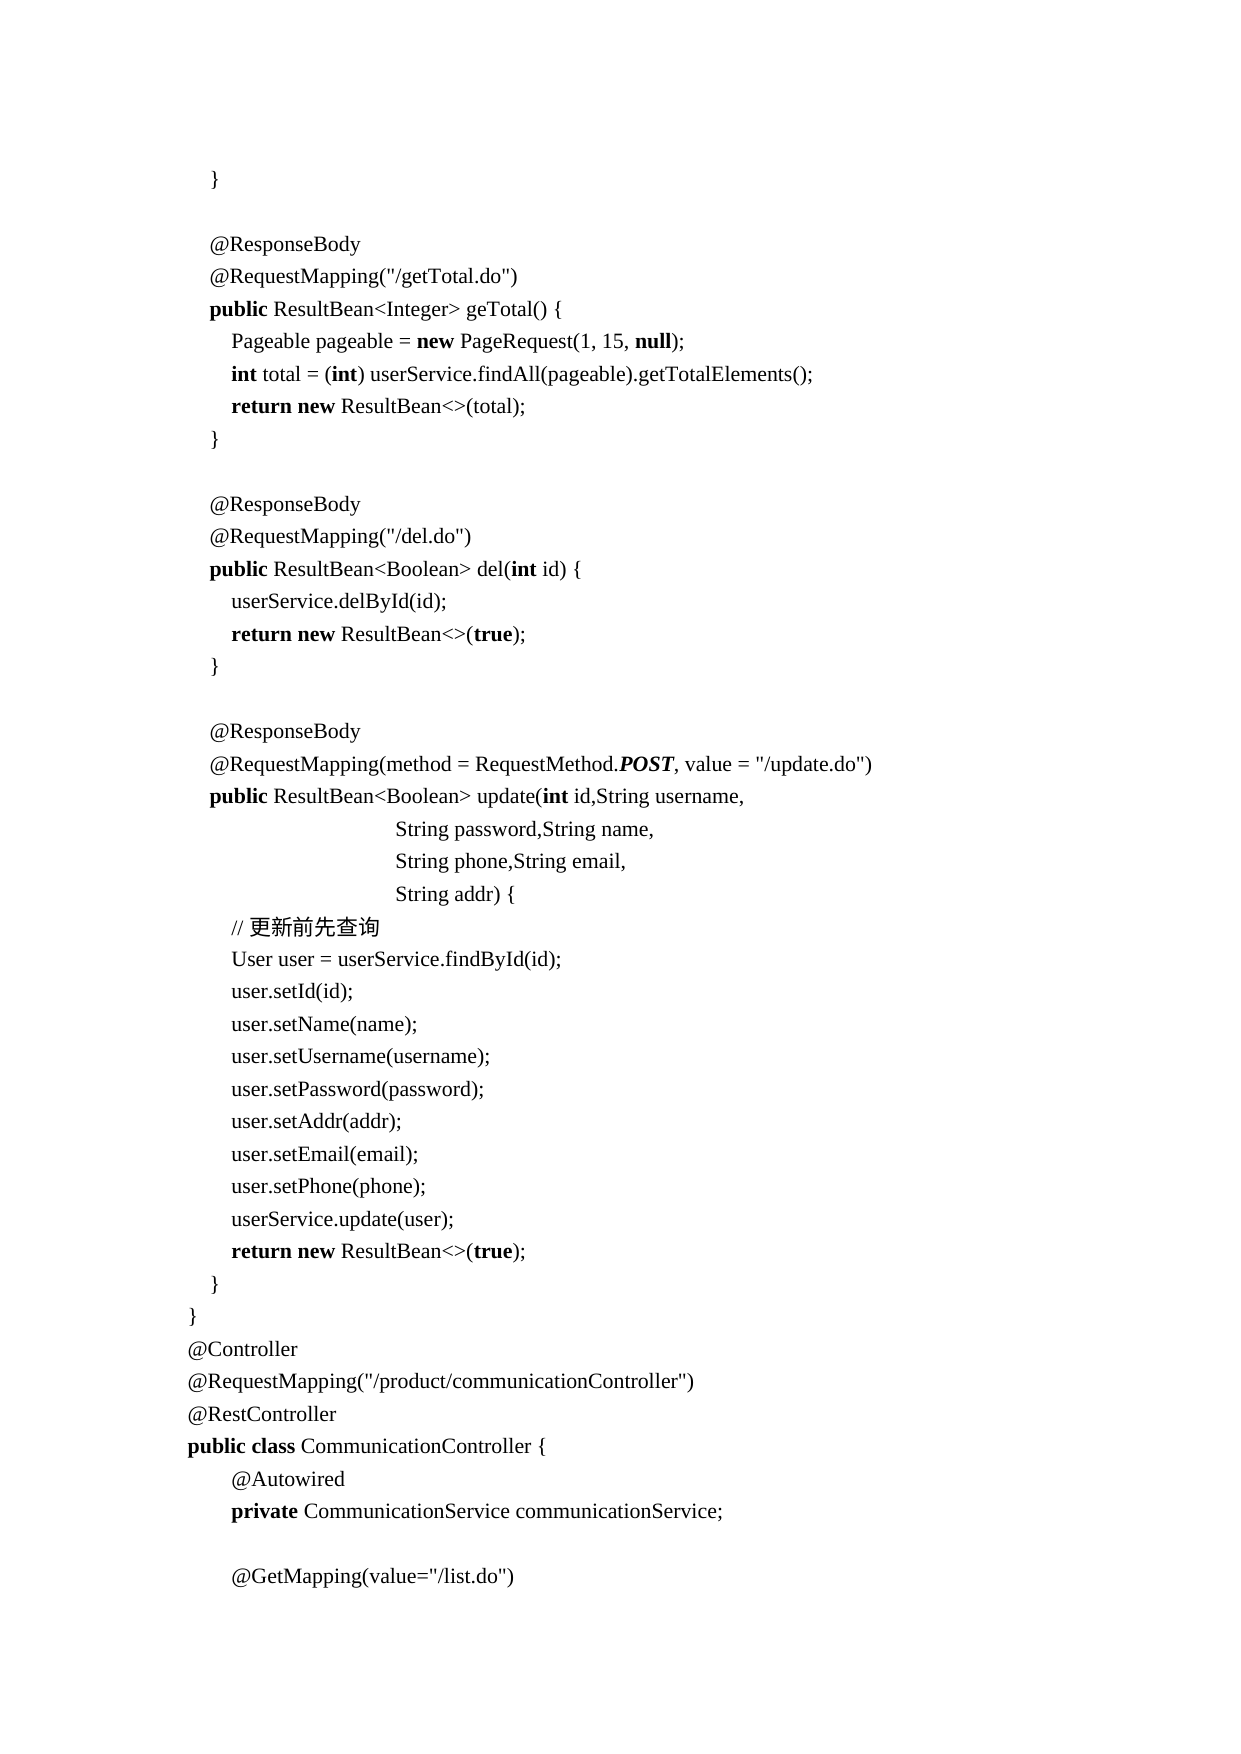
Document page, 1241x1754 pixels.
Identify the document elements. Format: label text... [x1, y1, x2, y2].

text public ResultBean<Boolean> update(int id,String username, [187, 779, 1053, 812]
text String password,String name, [187, 812, 1053, 844]
text Pageable pageable = new PageRequest(1, 15, null); [187, 324, 1053, 357]
text return new ResultBean<>(true); [187, 1234, 1053, 1267]
text } [187, 1267, 1053, 1299]
text public ResultBean<Boolean> del(int id) { [187, 552, 1053, 584]
text return new ResultBean<>(true); [187, 617, 1053, 649]
text user.setEmail(email); [187, 1137, 1053, 1169]
text } [187, 162, 1053, 194]
text // 更新前先查询 [187, 909, 1053, 942]
text } [187, 422, 1053, 454]
text } [187, 649, 1053, 682]
text int total = (int) userService.findAll(pageable).getTotalElements(); [187, 357, 1053, 389]
text return new ResultBean<>(total); [187, 389, 1053, 422]
text user.setPassword(password); [187, 1072, 1053, 1104]
text @Autowired [187, 1462, 1053, 1494]
text private CommunicationService communicationService; [187, 1494, 1053, 1527]
text @ResponseBody [187, 487, 1053, 519]
text @RequestMapping("/product/communicationController") [187, 1364, 1053, 1397]
text @RequestMapping("/getTotal.do") [187, 259, 1053, 292]
text User user = userService.findById(id); [187, 942, 1053, 974]
text user.setPhone(phone); [187, 1169, 1053, 1202]
text } [187, 1299, 1053, 1332]
text user.setName(name); [187, 1007, 1053, 1039]
text @ResponseBody [187, 227, 1053, 259]
text user.setAddr(addr); [187, 1104, 1053, 1137]
text userService.update(user); [187, 1202, 1053, 1234]
text userService.delById(id); [187, 584, 1053, 617]
text public ResultBean<Integer> geTotal() { [187, 292, 1053, 324]
text user.setId(id); [187, 974, 1053, 1007]
text @RestController [187, 1397, 1053, 1429]
text @ResponseBody [187, 714, 1053, 747]
text @RequestMapping(method = RequestMethod.POST, value = "/update.do") [187, 747, 1053, 779]
text @Controller [187, 1332, 1053, 1364]
text @GetMapping(value="/list.do") [187, 1559, 1053, 1592]
text user.setUsername(username); [187, 1039, 1053, 1072]
text String phone,String email, [187, 844, 1053, 877]
text @RequestMapping("/del.do") [187, 519, 1053, 552]
text public class CommunicationController { [187, 1429, 1053, 1462]
text String addr) { [187, 877, 1053, 909]
